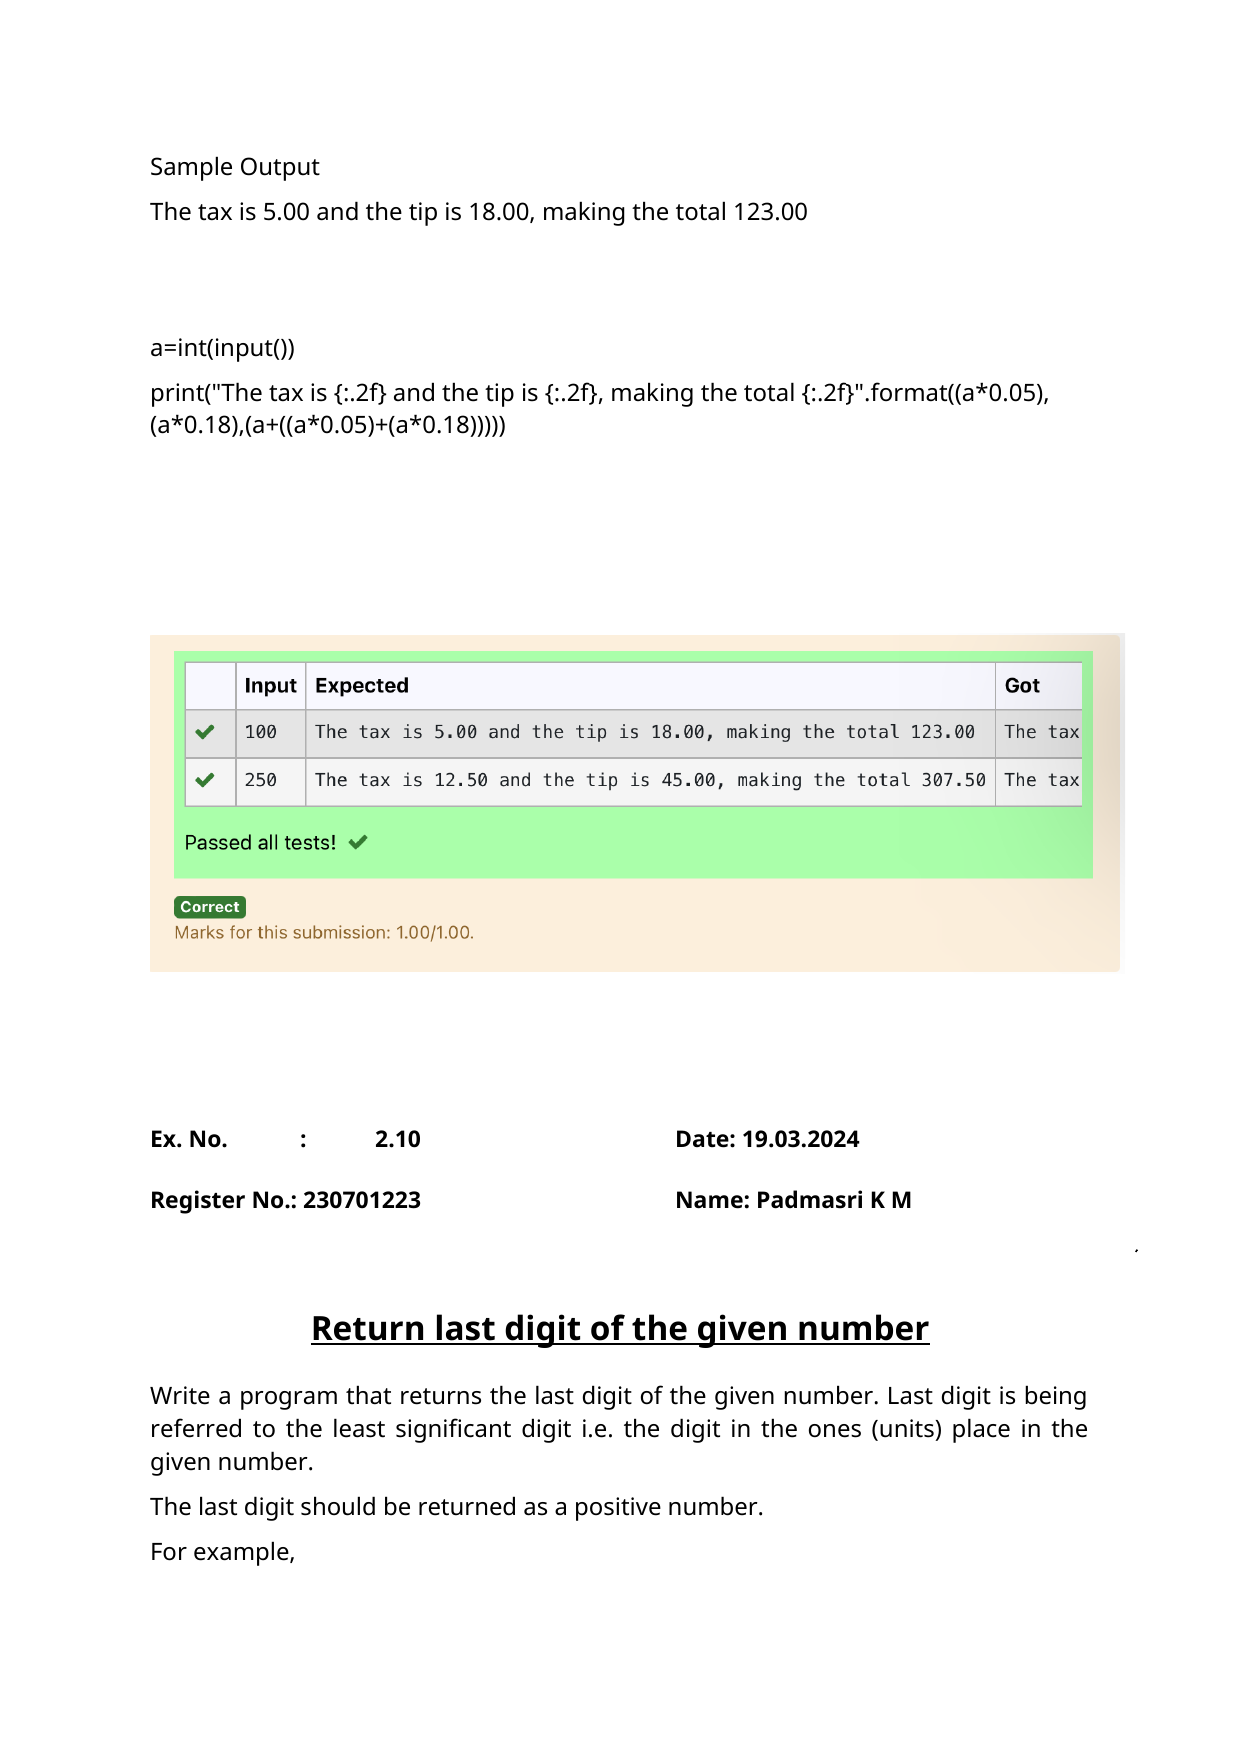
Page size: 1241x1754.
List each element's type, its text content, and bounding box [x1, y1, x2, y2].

text print("The tax is {:.2f} and the tip is {:.2f}, making the total {:.2f}".format((a*0.05),(a*0.18),(a+((a*0.05)+(a*0.18))))) [150, 376, 1090, 441]
text Register No.: 230701223 Name: Padmasri K M [150, 1184, 1090, 1215]
text a=int(input()) [150, 330, 1090, 363]
text Write a program that returns the last digit of the given number. Last digit is being referred to the least significant digit i.e. the digit in the ones (units) place in the given number. [150, 1379, 1090, 1477]
text Sample Output [150, 150, 1090, 183]
text Ex. No. : 2.10 Date: 19.03.2024 [150, 1123, 1090, 1154]
text Return last digit of the given number [150, 1304, 1090, 1350]
picture [150, 633, 1125, 974]
text For example, [150, 1534, 1090, 1567]
text The tax is 5.00 and the tip is 18.00, making the total 123.00 [150, 195, 1090, 228]
text The last digit should be returned as a positive number. [150, 1489, 1090, 1522]
